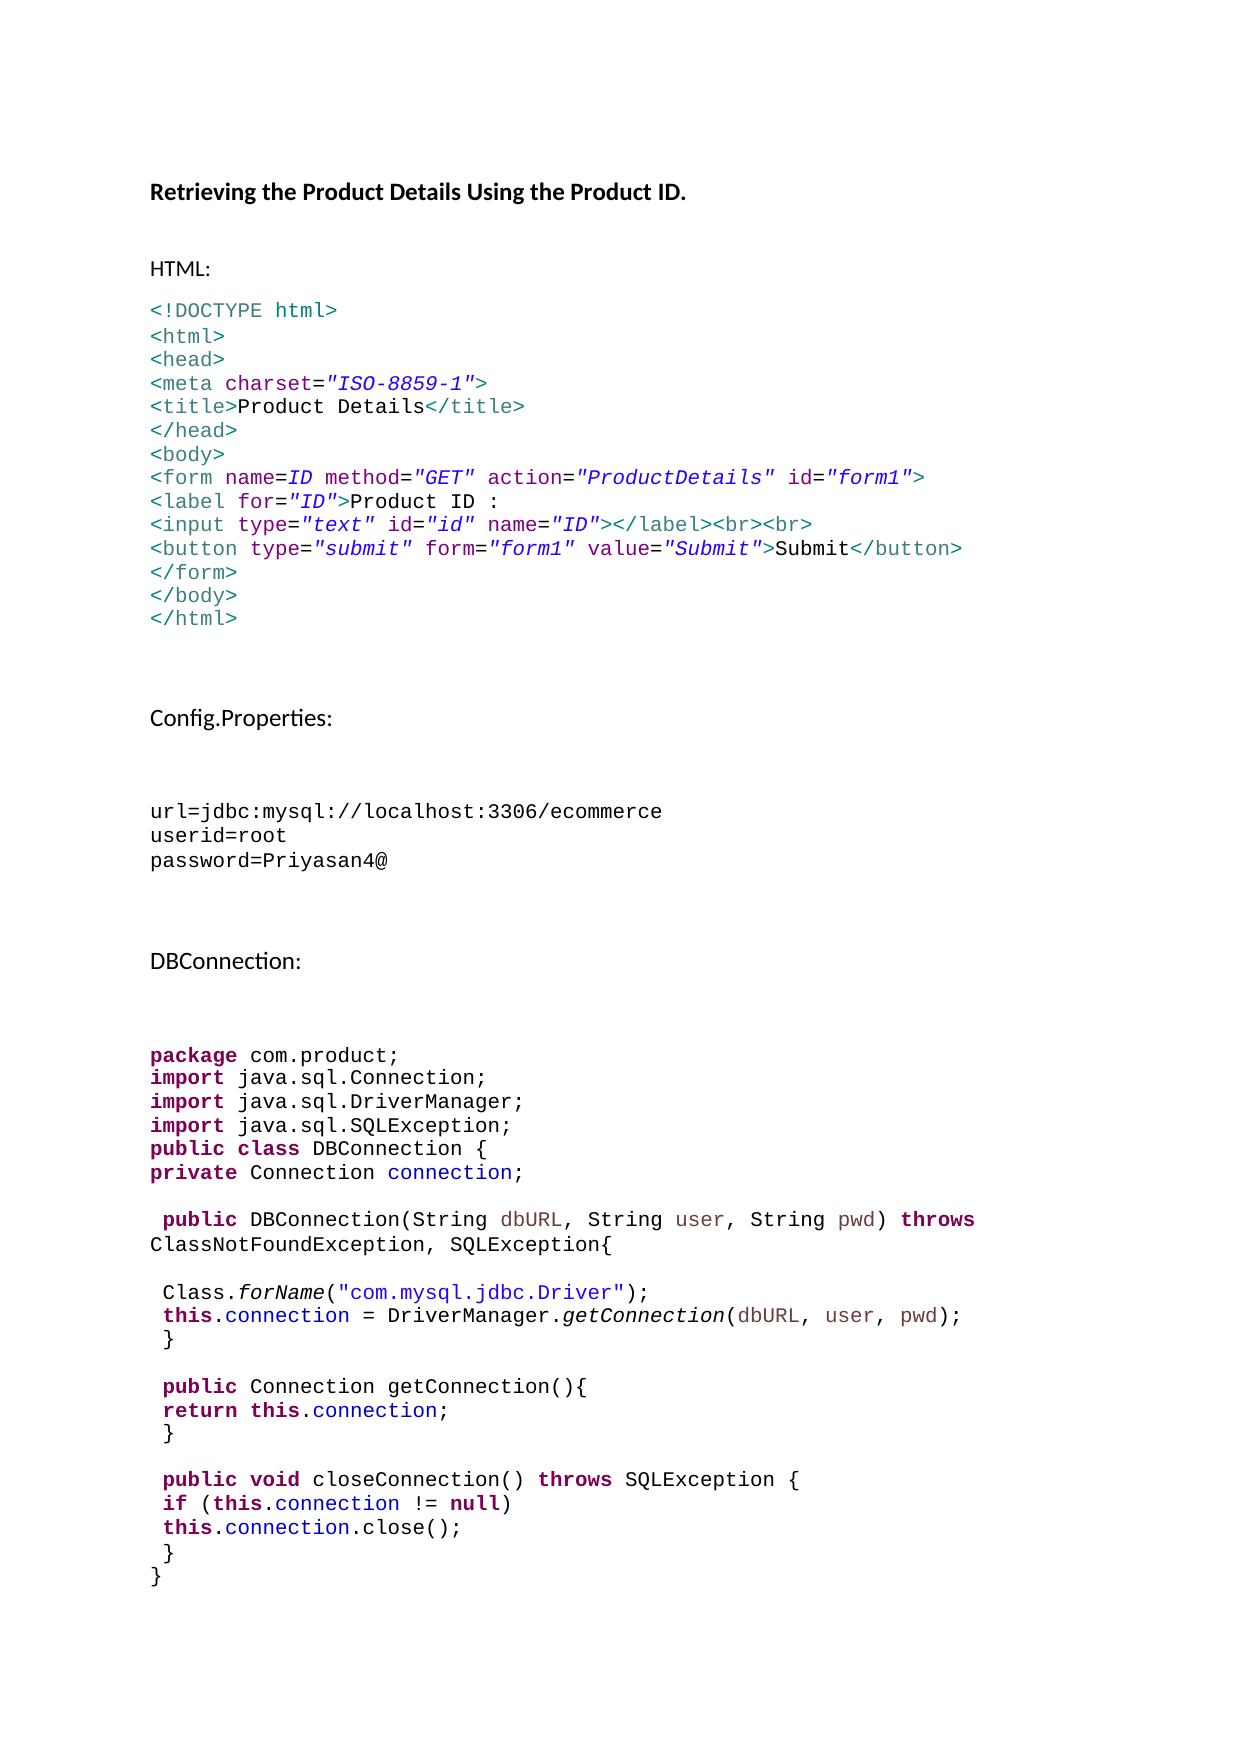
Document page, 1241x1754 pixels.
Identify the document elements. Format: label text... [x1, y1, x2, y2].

text import java.sql.Connection; import java.sql.DriverManager; import java.sql.SQLException; public class DBConnection { private Connection connection; [150, 1067, 527, 1186]
text <meta charset="ISO-8859-1"> [150, 371, 1098, 395]
text HTML: [150, 254, 1098, 282]
text } [162, 1422, 1098, 1446]
text url=jdbc:mysql://localhost:3306/ecommerce userid=root [150, 801, 664, 848]
text public Connection getConnection(){ [162, 1375, 1098, 1398]
text <title>Product Details</title> [150, 395, 1098, 418]
text return this.connection; [162, 1398, 1098, 1422]
text <!DOCTYPE html> [150, 300, 1098, 324]
text } [162, 1540, 1098, 1564]
text </body> [150, 584, 1098, 608]
text <form name=ID method="GET" action="ProductDetails" id="form1"> [150, 466, 1098, 489]
text public void closeConnection() throws SQLException { if (this.connection != null) this.connection.close(); [162, 1469, 802, 1540]
text this.connection = DriverManager.getConnection(dbURL, user, pwd); [162, 1304, 1098, 1327]
text <body> [150, 442, 1098, 466]
text </head> [150, 418, 1098, 442]
text <head> [150, 348, 1098, 371]
text <button type="submit" form="form1" value="Submit">Submit</button> [150, 537, 1098, 560]
text password=Priyasan4@ [150, 848, 1098, 872]
text package com.product; [150, 1044, 1098, 1067]
subtitle Config.Properties: [150, 702, 1098, 732]
text public DBConnection(String dbURL, String user, String pwd) throws [162, 1209, 1098, 1233]
text <label for="ID">Product ID : [150, 489, 1098, 513]
text <html> [150, 324, 1098, 348]
text </html> [150, 608, 1098, 631]
text <input type="text" id="id" name="ID"></label><br><br> [150, 513, 1098, 537]
text } [150, 1564, 1098, 1587]
text Class.forName("com.mysql.jdbc.Driver"); [162, 1281, 1098, 1304]
text } [162, 1328, 1098, 1351]
text </form> [150, 561, 1098, 584]
title Retrieving the Product Details Using the Product ID. [150, 176, 1098, 207]
text ClassNotFoundException, SQLException{ [150, 1234, 1098, 1257]
subtitle DBConnection: [150, 945, 1098, 976]
